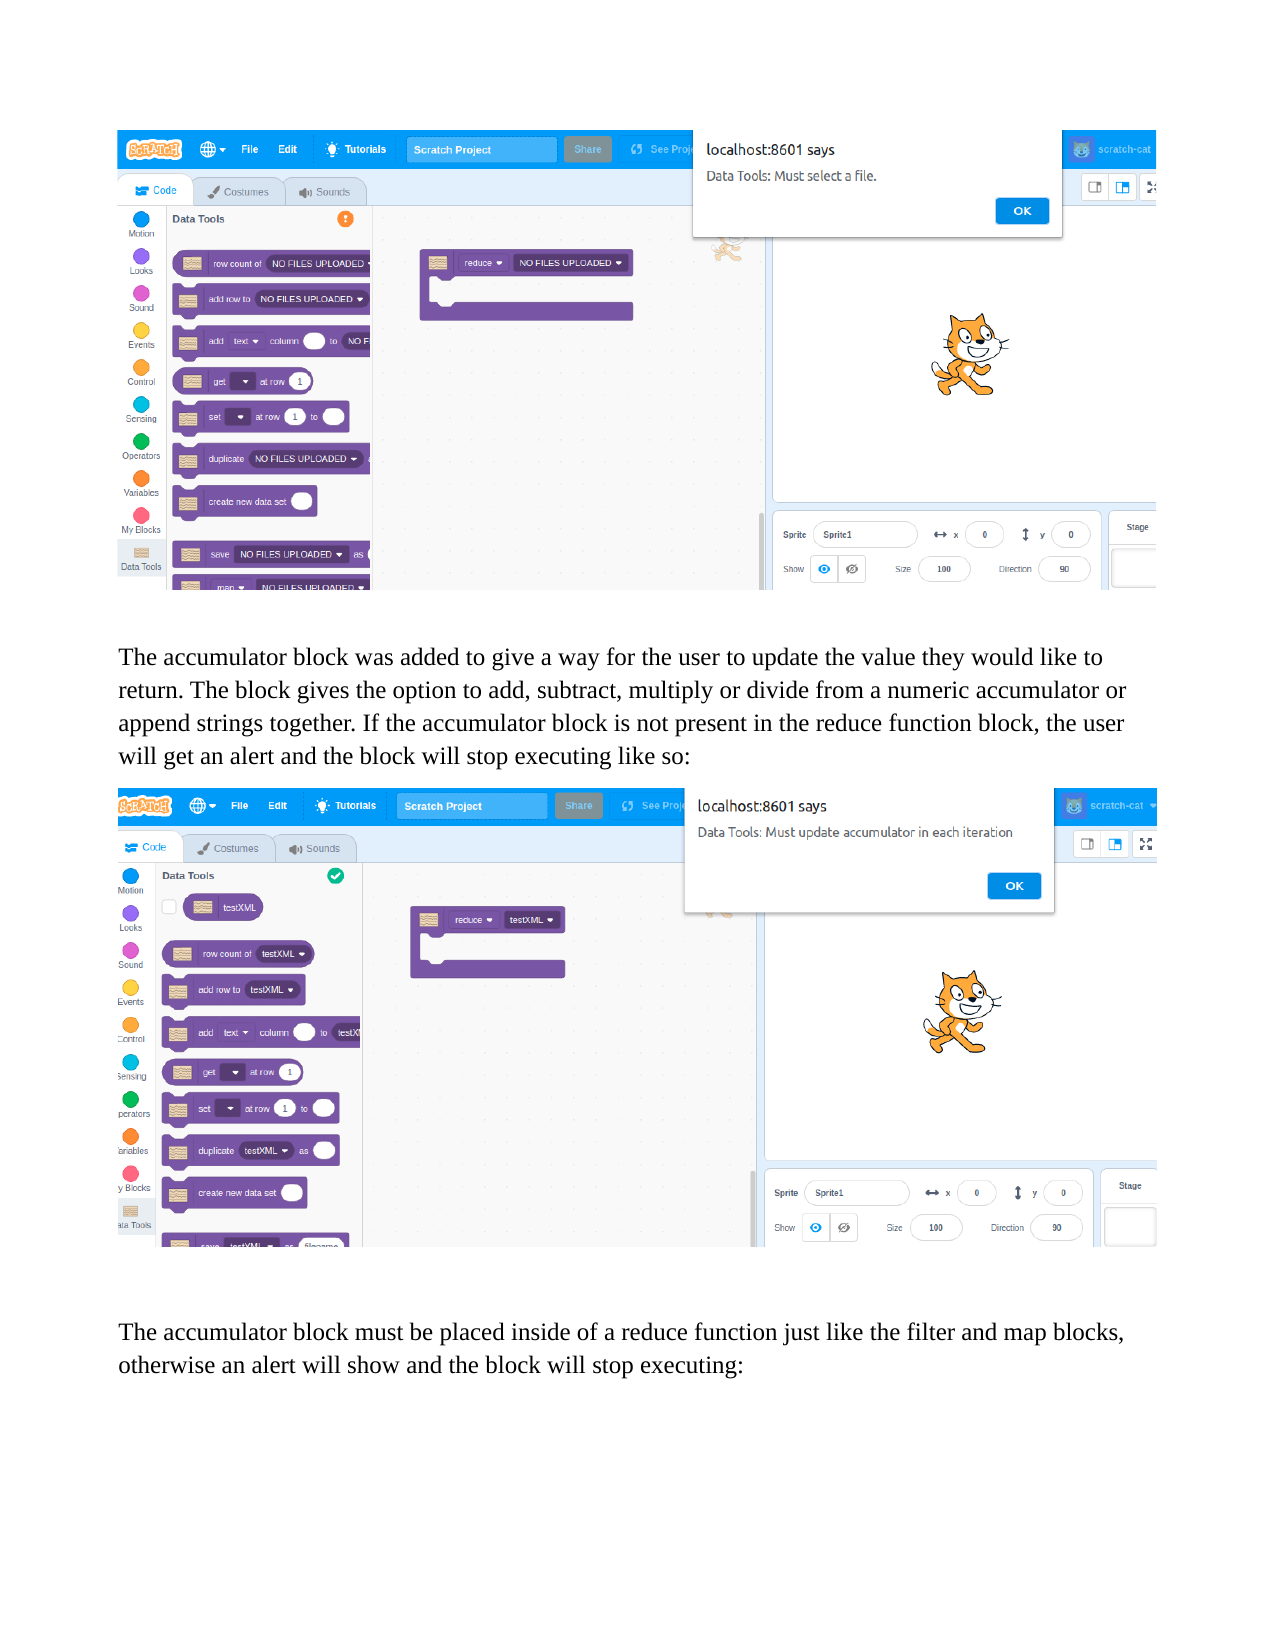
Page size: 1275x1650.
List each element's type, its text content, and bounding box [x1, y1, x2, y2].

picture [118, 788, 1157, 1247]
picture [117, 130, 1157, 590]
text The accumulator block must be placed inside of a reduce function just like the filter and map blocks, otherwise an alert will show and the block will stop executing: [118, 1317, 1157, 1379]
text The accumulator block was added to give a way for the user to update the value they would like to return. The block gives the option to add, subtract, multiply or divide from a numeric accumulator or append strings together. If the accumulator block is not present in the reduce function block, the user will get an alert and the block will stop executing like so: [118, 642, 1157, 769]
